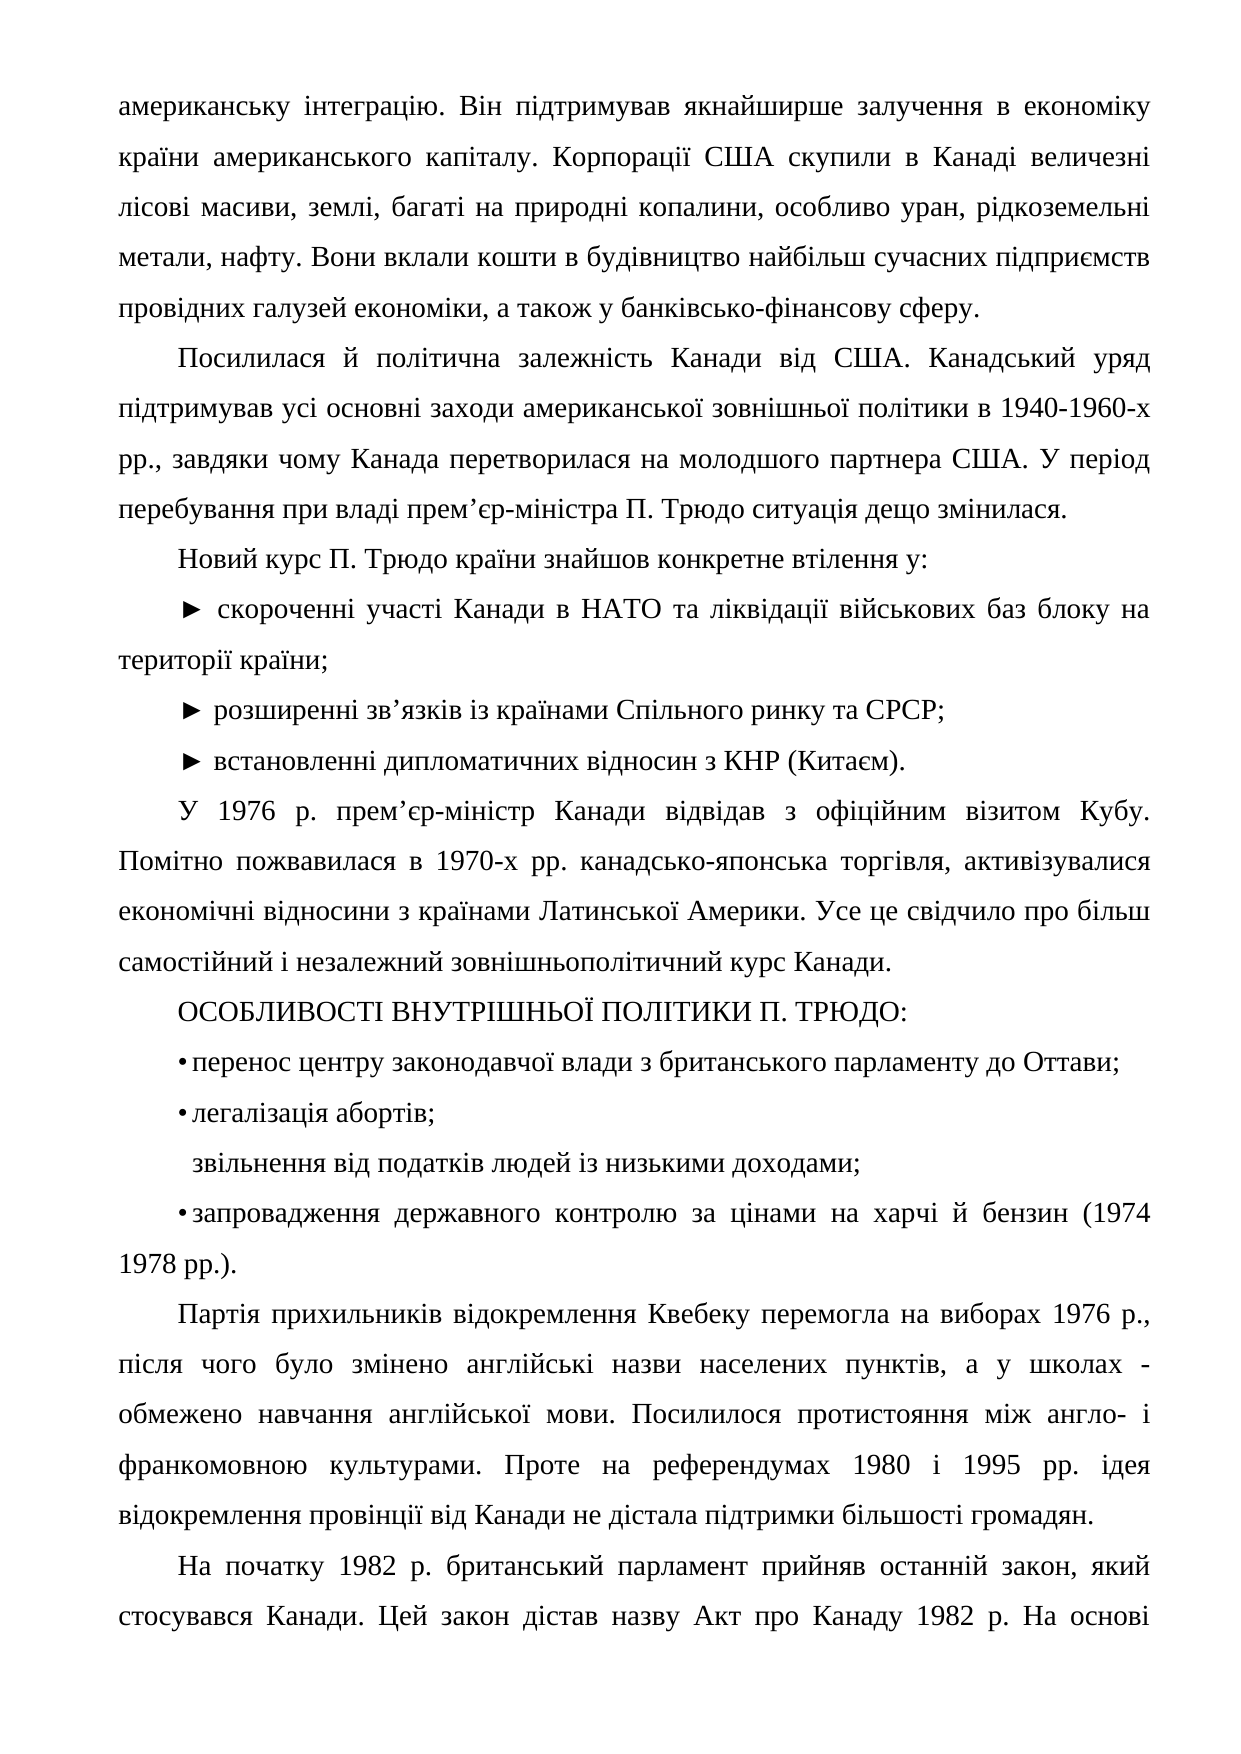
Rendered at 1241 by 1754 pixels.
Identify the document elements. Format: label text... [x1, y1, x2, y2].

text • перенос центру законодавчої влади з британського парламенту до Оттави; [118, 1044, 1152, 1078]
text • запровадження державного контролю за цінами на харчі й бензин (1974 1978 рр.). [118, 1195, 1152, 1279]
text ► скороченні участі Канади в НАТО та ліквідації військових баз блоку на території країни; [118, 592, 1152, 676]
text ОСОБЛИВОСТІ ВНУТРІШНЬОЇ ПОЛІТИКИ П. ТРЮДО: [118, 994, 1152, 1028]
text Новий курс П. Трюдо країни знайшов конкретне втілення у: [118, 541, 1152, 575]
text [118, 88, 1152, 323]
text У 1976 р. прем’єр-міністр Канади відвідав з офіційним візитом Кубу. Помітно пожвавилася в 1970-х рр. канадсько-японська торгівля, активізувалися економічні відносини з країнами Латинської Америки. Усе це свідчило про більш самостійний і незалежний зовнішньополітичний курс Канади. [118, 793, 1152, 977]
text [118, 1548, 1152, 1631]
text звільнення від податків людей із низькими доходами; [118, 1145, 1152, 1179]
text ► розширенні зв’язків із країнами Спільного ринку та СРСР; [118, 692, 1152, 726]
text • легалізація абортів; [118, 1095, 1152, 1128]
text Партія прихильників відокремлення Квебеку перемогла на виборах 1976 р., після чого було змінено англійські назви населених пунктів, а у школах - обмежено навчання англійської мови. Посилилося протистояння між англо- і франкомовною культурами. Проте на референдумах 1980 і 1995 рр. ідея відокремлення провінції від Канади не дістала підтримки більшості громадян. [118, 1296, 1152, 1531]
text ► встановленні дипломатичних відносин з КНР (Китаєм). [118, 743, 1152, 776]
text Посилилася й політична залежність Канади від США. Канадський уряд підтримував усі основні заходи американської зовнішньої політики в 1940-1960-х рр., завдяки чому Канада перетворилася на молодшого партнера США. У період перебування при владі прем’єр-міністра П. Трюдо ситуація дещо змінилася. [118, 340, 1152, 524]
